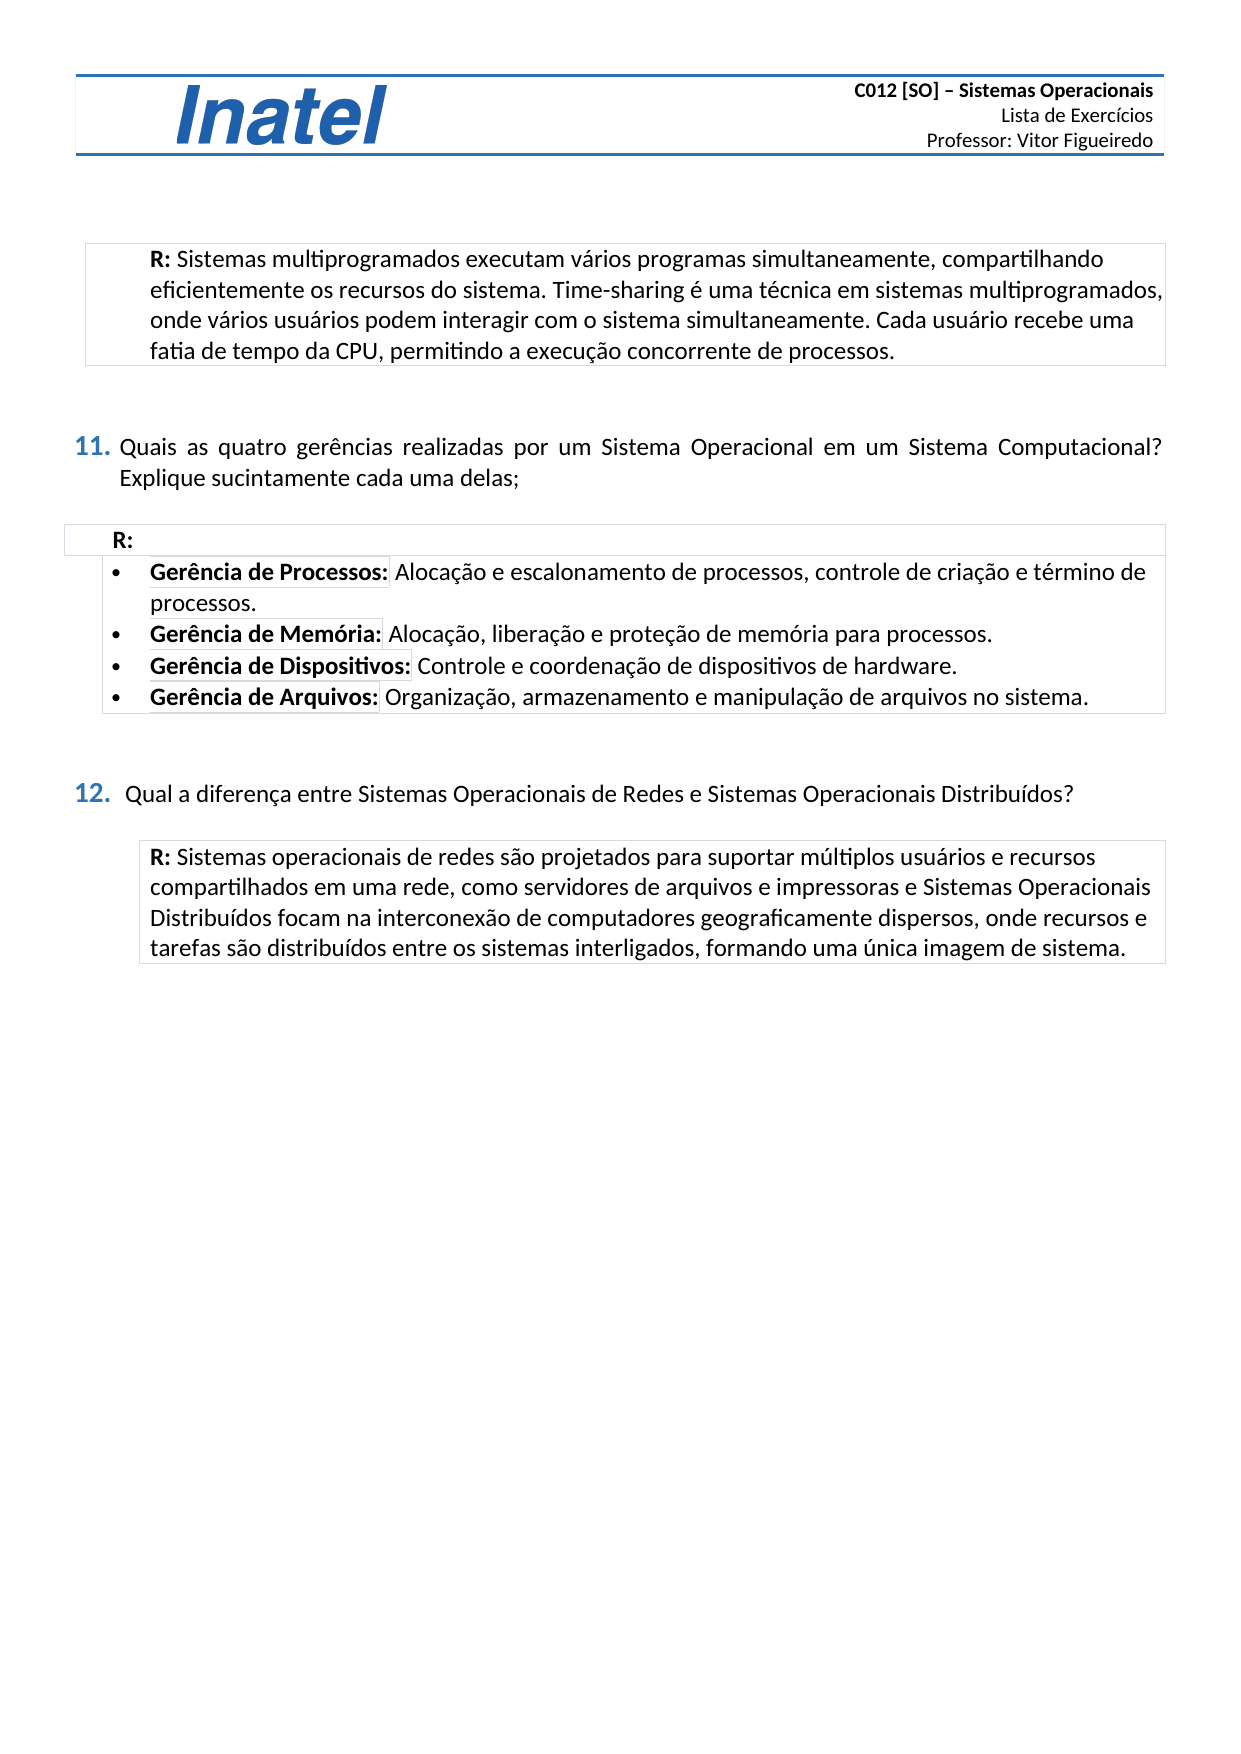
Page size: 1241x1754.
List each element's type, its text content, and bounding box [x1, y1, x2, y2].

text R: Sistemas multiprogramados executam vários programas simultaneamente, compartilhando eficientemente os recursos do sistema. Time-sharing é uma técnica em sistemas multiprogramados, onde vários usuários podem interagir com o sistema simultaneamente. Cada usuário recebe uma fatia de tempo da CPU, permitindo a execução concorrente de processos. [86, 244, 1165, 365]
text R: [65, 525, 1165, 555]
list Gerência de Dispositivos: Controle e coordenação de dispositivos de hardware. [412, 649, 1165, 680]
list Gerência de Dispositivos: Controle e coordenação de dispositivos de hardware. [103, 649, 411, 680]
list Gerência de Arquivos: Organização, armazenamento e manipulação de arquivos no sistema. [103, 680, 379, 713]
text R: Sistemas operacionais de redes são projetados para suportar múltiplos usuários e recursos compartilhados em uma rede, como servidores de arquivos e impressoras e Sistemas Operacionais Distribuídos focam na interconexão de computadores geograficamente dispersos, onde recursos e tarefas são distribuídos entre os sistemas interligados, formando uma única imagem de sistema. [140, 841, 1165, 963]
picture [176, 85, 387, 145]
list Quais as quatro gerências realizadas por um Sistema Operacional em um Sistema Computacional? Explique sucintamente cada uma delas; [74, 427, 1165, 493]
list Gerência de Processos: Alocação e escalonamento de processos, controle de criação e término de processos. [103, 556, 1165, 617]
list Gerência de Memória: Alocação, liberação e proteção de memória para processos. [383, 617, 1165, 649]
list Gerência de Arquivos: Organização, armazenamento e manipulação de arquivos no sistema. [380, 680, 1165, 713]
list Qual a diferença entre Sistemas Operacionais de Redes e Sistemas Operacionais Distribuídos? [74, 774, 1165, 810]
list Gerência de Memória: Alocação, liberação e proteção de memória para processos. [103, 617, 382, 649]
